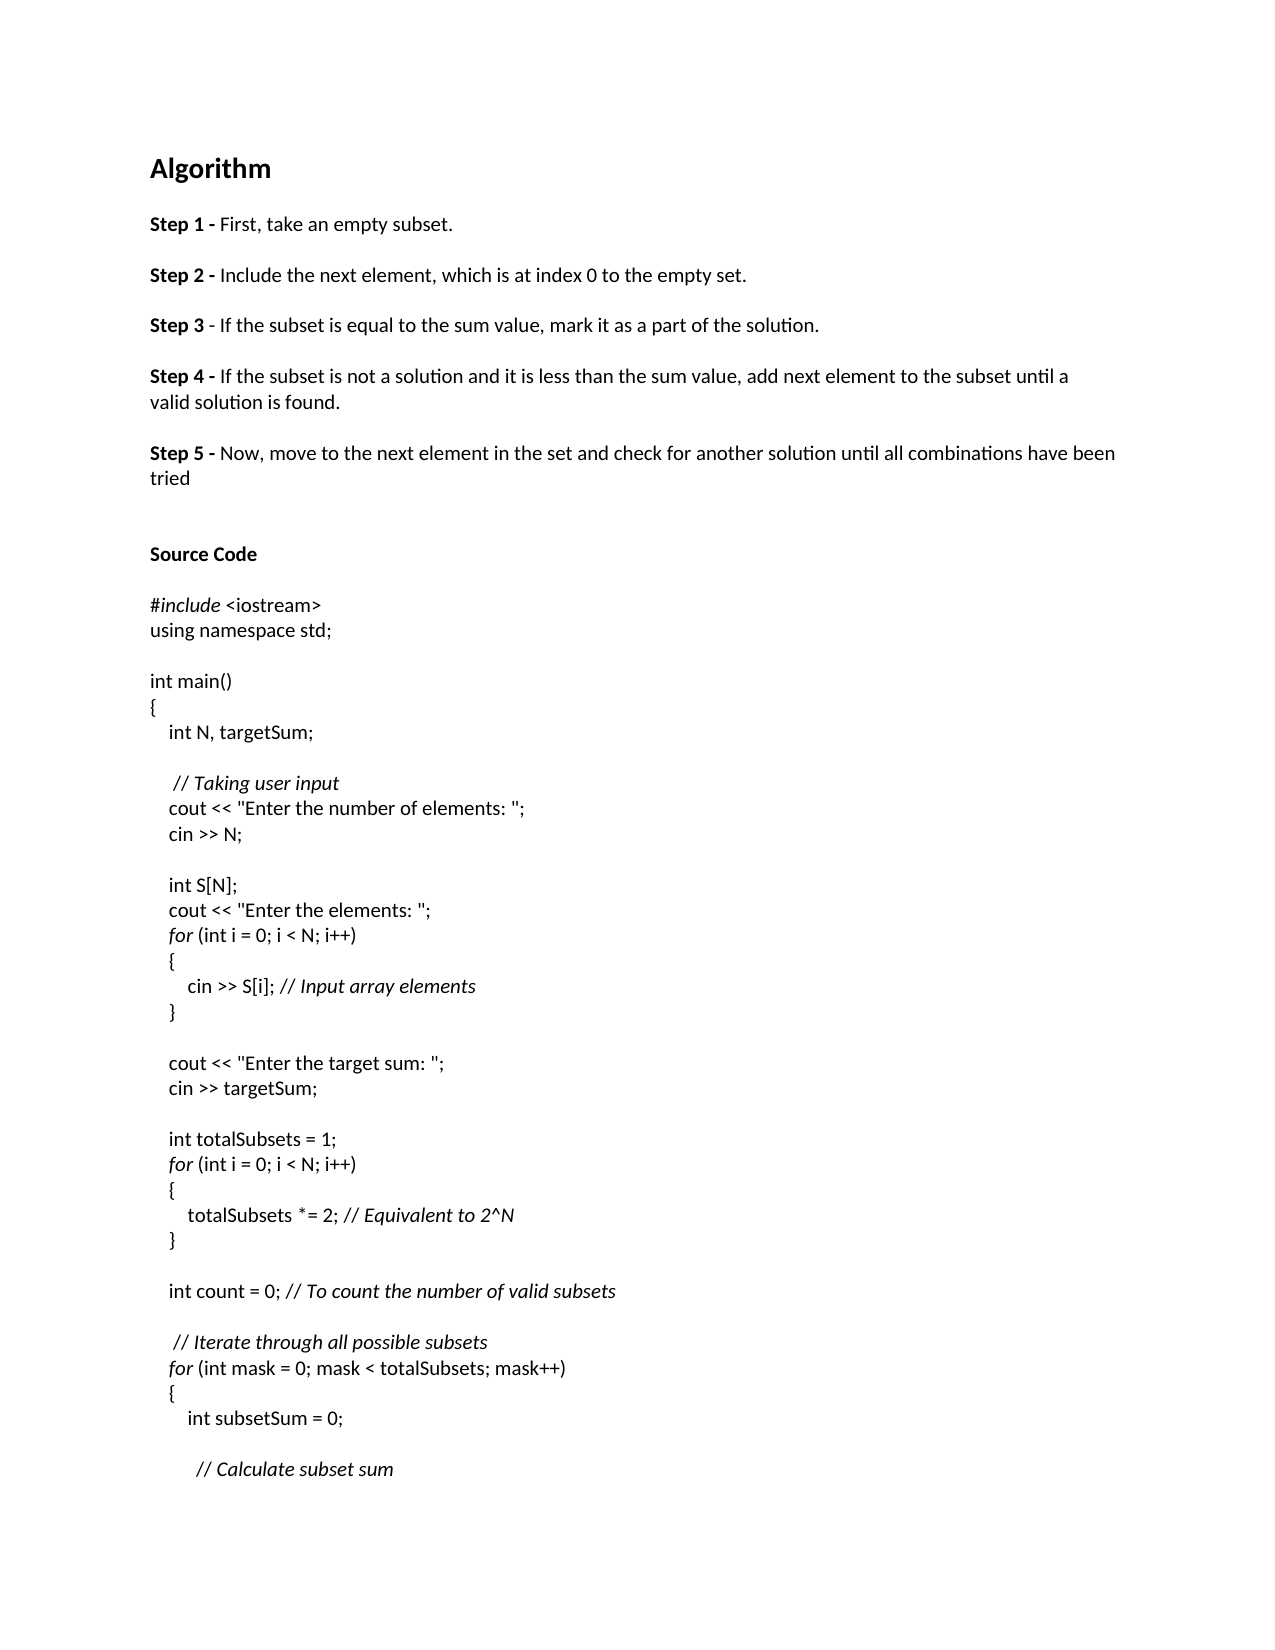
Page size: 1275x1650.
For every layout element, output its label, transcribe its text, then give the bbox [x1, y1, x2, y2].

text Algorithm [150, 150, 1125, 186]
text Source Code [150, 541, 1125, 567]
text { [150, 1177, 1125, 1202]
text int N, targetSum; [150, 719, 1125, 745]
text cin >> targetSum; [150, 1075, 1125, 1101]
text int S[N]; [150, 872, 1125, 897]
text int subsetSum = 0; [150, 1406, 1125, 1431]
text { [150, 1380, 1125, 1406]
text Step 1 - First, take an empty subset. [150, 211, 1125, 236]
text totalSubsets *= 2; // Equivalent to 2^N [150, 1202, 1125, 1228]
text cout << "Enter the number of elements: "; [150, 796, 1125, 821]
text cin >> N; [150, 821, 1125, 846]
text cout << "Enter the target sum: "; [150, 1050, 1125, 1075]
text int count = 0; // To count the number of valid subsets [150, 1278, 1125, 1304]
text { [150, 694, 1125, 719]
text for (int i = 0; i < N; i++) [150, 923, 1125, 948]
text cout << "Enter the elements: "; [150, 897, 1125, 923]
text using namespace std; [150, 618, 1125, 643]
text for (int i = 0; i < N; i++) [150, 1151, 1125, 1177]
text Step 3 - If the subset is equal to the sum value, mark it as a part of the solution. [150, 313, 1125, 338]
text // Taking user input [150, 770, 1125, 796]
text Step 4 - If the subset is not a solution and it is less than the sum value, add next element to the subset until a valid solution is found. [150, 363, 1125, 414]
text // Calculate subset sum [150, 1456, 1125, 1482]
text Step 2 - Include the next element, which is at index 0 to the empty set. [150, 262, 1125, 287]
text for (int mask = 0; mask < totalSubsets; mask++) [150, 1355, 1125, 1380]
text } [150, 1228, 1125, 1253]
text int main() [150, 668, 1125, 694]
text { [150, 948, 1125, 973]
text cin >> S[i]; // Input array elements [150, 973, 1125, 999]
text } [150, 999, 1125, 1024]
text int totalSubsets = 1; [150, 1126, 1125, 1151]
text #include <iostream> [150, 592, 1125, 618]
text // Iterate through all possible subsets [150, 1329, 1125, 1355]
text Step 5 - Now, move to the next element in the set and check for another solution until all combinations have been tried [150, 440, 1125, 491]
